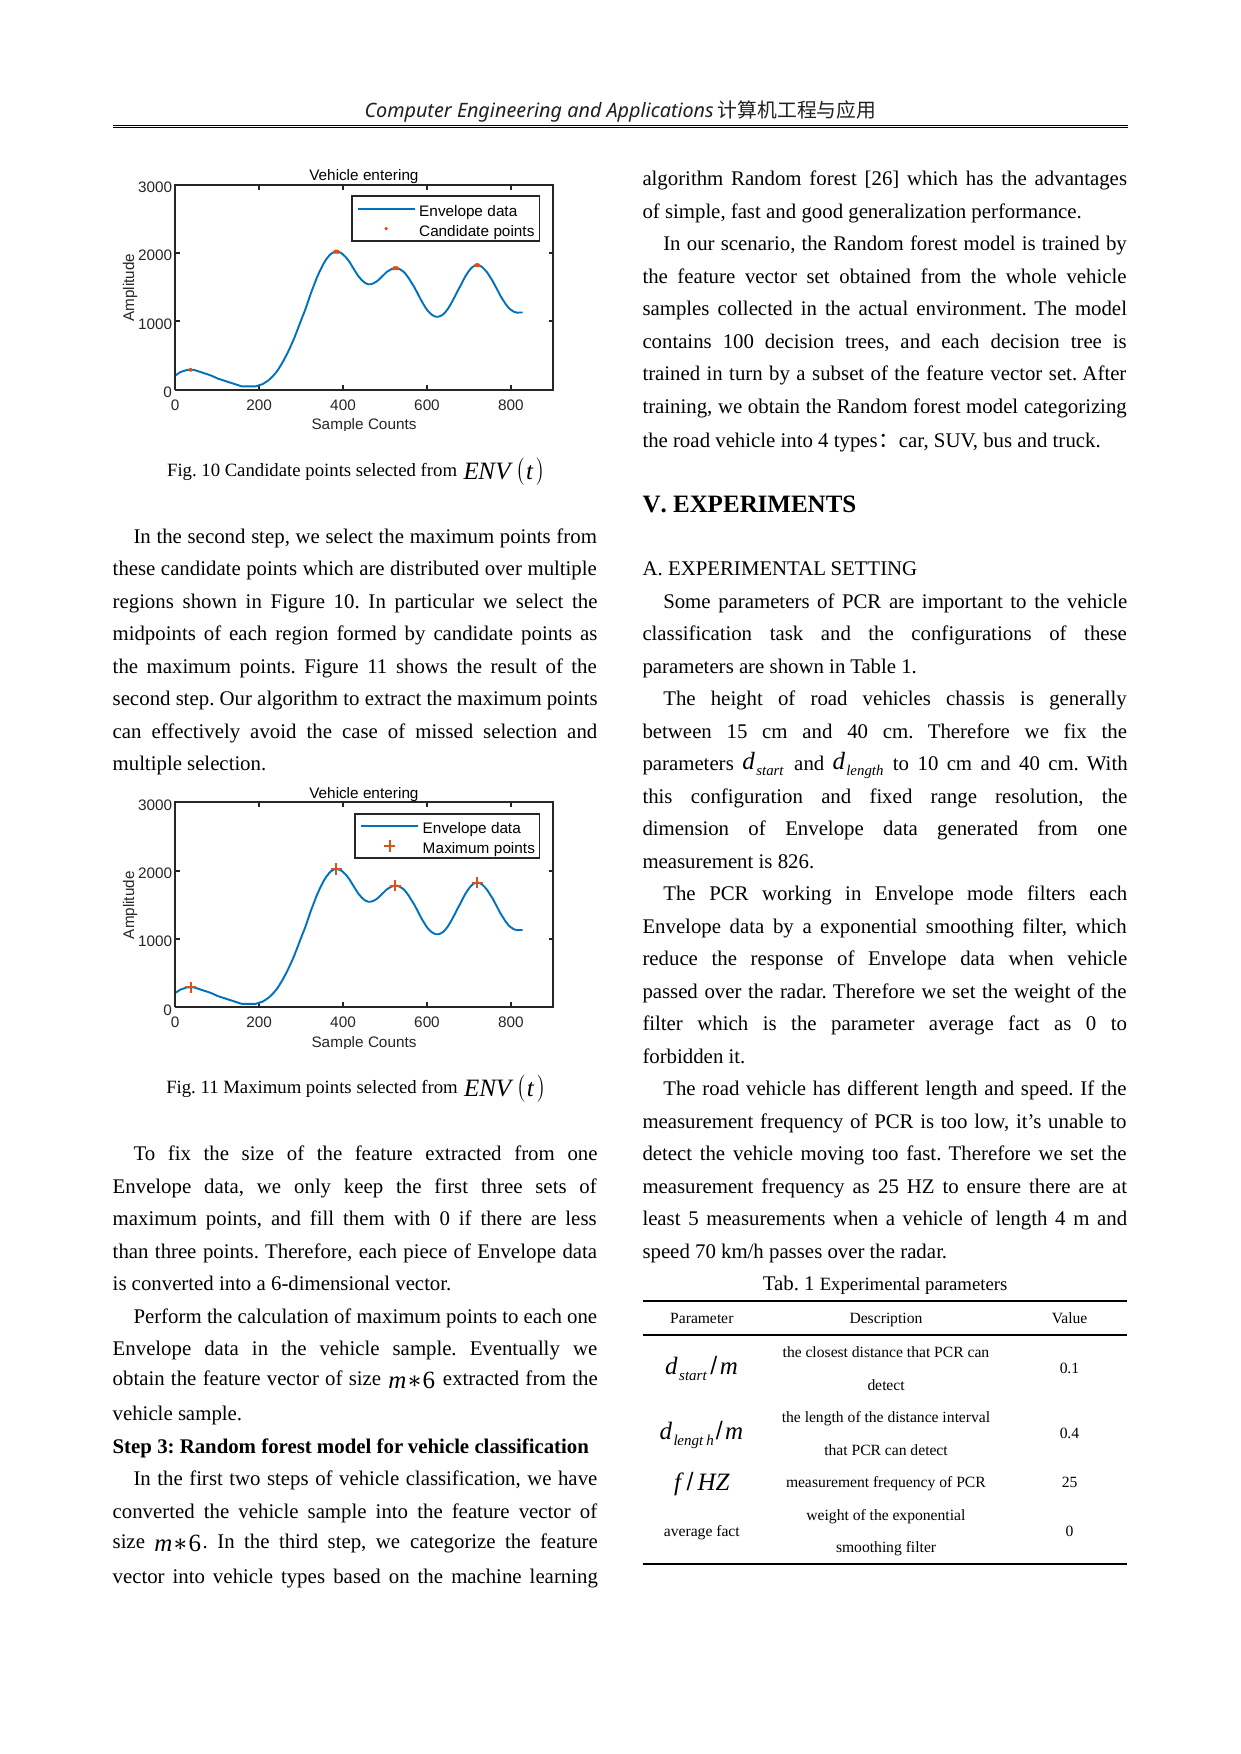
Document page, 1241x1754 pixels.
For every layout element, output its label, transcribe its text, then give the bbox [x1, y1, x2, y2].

text In the first two steps of vehicle classification, we have converted the vehicle sample into the feature vector of size . In the third step, we categorize the feature vector into vehicle types based on the machine learning algorithm Random forest [26] which has the advantages of simple, fast and good generalization performance. [112, 1462, 598, 1592]
text The road vehicle has different length and speed. If the measurement frequency of PCR is too low, it’s unable to detect the vehicle moving too fast. Therefore we set the measurement frequency as 25 HZ to ensure there are at least 5 measurements when a vehicle of length 4 m and speed 70 km/h passes over the radar. [642, 1072, 1128, 1267]
text In our scenario, the Random forest model is trained by the feature vector set obtained from the whole vehicle samples collected in the actual environment. The model contains 100 decision trees, and each decision tree is trained in turn by a subset of the feature vector set. After training, we obtain the Random forest model categorizing the road vehicle into 4 types：car, SUV, bus and truck. [642, 227, 1128, 454]
table_header Value [1011, 1302, 1127, 1334]
table_cell 0 [1011, 1498, 1127, 1563]
table_cell [643, 1336, 760, 1401]
text Step 3: Random forest model for vehicle classification [112, 1429, 598, 1462]
text To fix the size of the feature extracted from one Envelope data, we only keep the first three sets of maximum points, and fill them with 0 if there are less than three points. Therefore, each piece of Envelope data is converted into a 6-dimensional vector. [112, 1137, 598, 1299]
text Fig. 10 Candidate points selected from [112, 454, 598, 487]
table_cell the length of the distance interval that PCR can detect [760, 1401, 1011, 1466]
text Fig. 11 Maximum points selected from [112, 1072, 598, 1104]
table_cell average fact [643, 1498, 760, 1563]
text In the first two steps of vehicle classification, we have converted the vehicle sample into the feature vector of size . In the third step, we categorize the feature vector into vehicle types based on the machine learning algorithm Random forest [26] which has the advantages of simple, fast and good generalization performance. [642, 162, 1128, 227]
text V. EXPERIMENTS [642, 487, 1128, 519]
text Perform the calculation of maximum points to each one Envelope data in the vehicle sample. Eventually we obtain the feature vector of size extracted from the vehicle sample. [112, 1299, 598, 1429]
table_cell measurement frequency of PCR [760, 1466, 1011, 1498]
text Tab. 1 Experimental parameters [642, 1267, 1128, 1299]
text The height of road vehicles chassis is generally between 15 cm and 40 cm. Therefore we fix the parameters and to 10 cm and 40 cm. With this configuration and fixed range resolution, the dimension of Envelope data generated from one measurement is 826. [642, 682, 1128, 877]
table_cell the closest distance that PCR can detect [760, 1336, 1011, 1401]
list EXPERIMENTAL SETTING [642, 552, 1128, 584]
text The PCR working in Envelope mode filters each Envelope data by a exponential smoothing filter, which reduce the response of Envelope data when vehicle passed over the radar. Therefore we set the weight of the filter which is the parameter average fact as 0 to forbidden it. [642, 877, 1128, 1072]
table_header Description [760, 1302, 1011, 1334]
table_header Parameter [643, 1302, 760, 1334]
table_cell 0.1 [1011, 1336, 1127, 1401]
text Some parameters of PCR are important to the vehicle classification task and the configurations of these parameters are shown in Table 1. [642, 584, 1128, 682]
table_cell 0.4 [1011, 1401, 1127, 1466]
table_cell [643, 1401, 760, 1466]
table_cell [643, 1466, 760, 1498]
table_cell weight of the exponential smoothing filter [760, 1498, 1011, 1563]
text In the second step, we select the maximum points from these candidate points which are distributed over multiple regions shown in Figure 10. In particular we select the midpoints of each region formed by candidate points as the maximum points. Figure 11 shows the result of the second step. Our algorithm to extract the maximum points can effectively avoid the case of missed selection and multiple selection. [112, 519, 598, 779]
table_cell 25 [1011, 1466, 1127, 1498]
